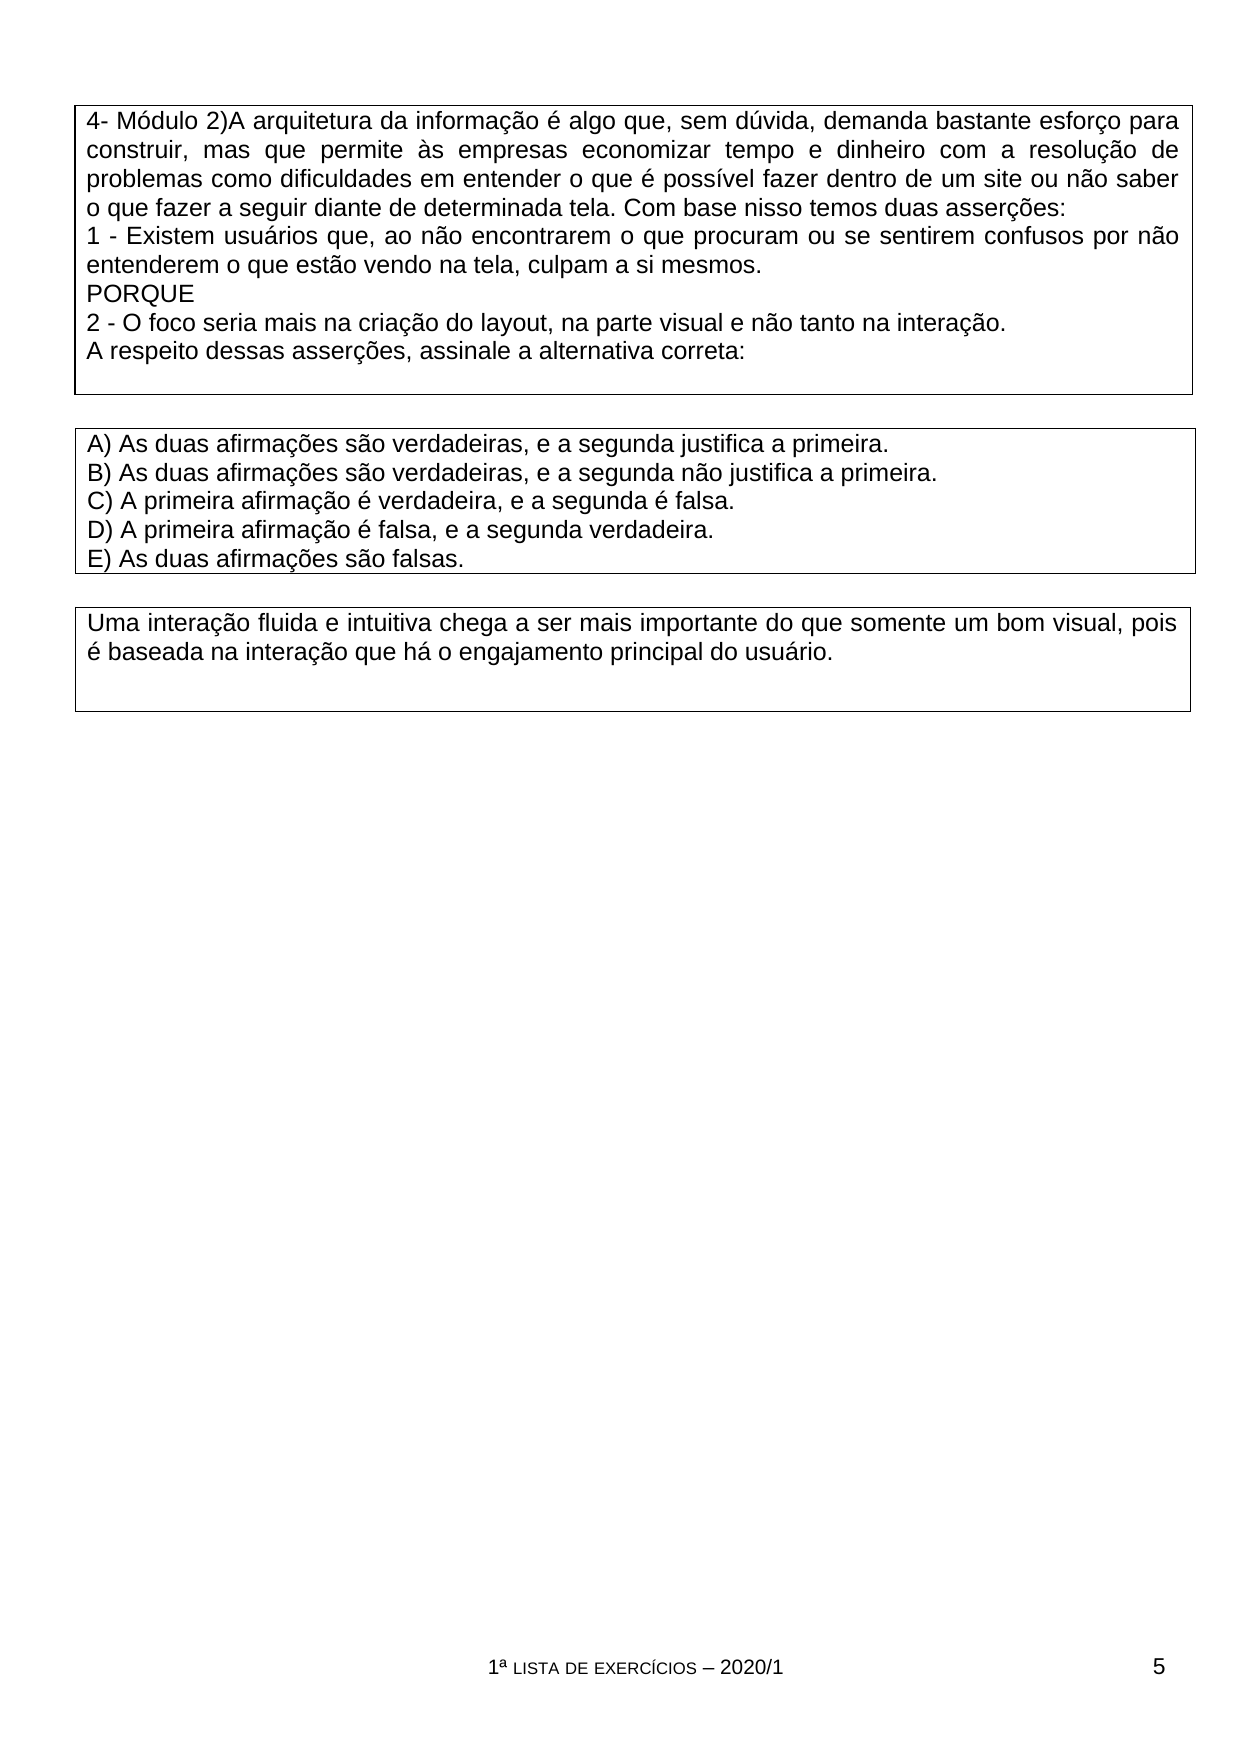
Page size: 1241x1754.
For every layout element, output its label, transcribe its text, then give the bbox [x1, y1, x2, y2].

table_header A) As duas afirmações são verdadeiras, e a segunda justifica a primeira. B) As duas afirmações são verdadeiras, e a segunda não justifica a primeira. C) A primeira afirmação é verdadeira, e a segunda é falsa. D) A primeira afirmação é falsa, e a segunda verdadeira. E) As duas afirmações são falsas. [76, 429, 1195, 573]
table_header 4- Módulo 2)A arquitetura da informação é algo que, sem dúvida, demanda bastante esforço para construir, mas que permite às empresas economizar tempo e dinheiro com a resolução de problemas como dificuldades em entender o que é possível fazer dentro de um site ou não saber o que fazer a seguir diante de determinada tela. Com base nisso temos duas asserções: 1 - Existem usuários que, ao não encontrarem o que procuram ou se sentirem confusos por não entenderem o que estão vendo na tela, culpam a si mesmos. PORQUE 2 - O foco seria mais na criação do layout, na parte visual e não tanto na interação. A respeito dessas asserções, assinale a alternativa correta: [76, 106, 1192, 394]
table_header Uma interação fluida e intuitiva chega a ser mais importante do que somente um bom visual, pois é baseada na interação que há o engajamento principal do usuário. [76, 608, 1190, 711]
